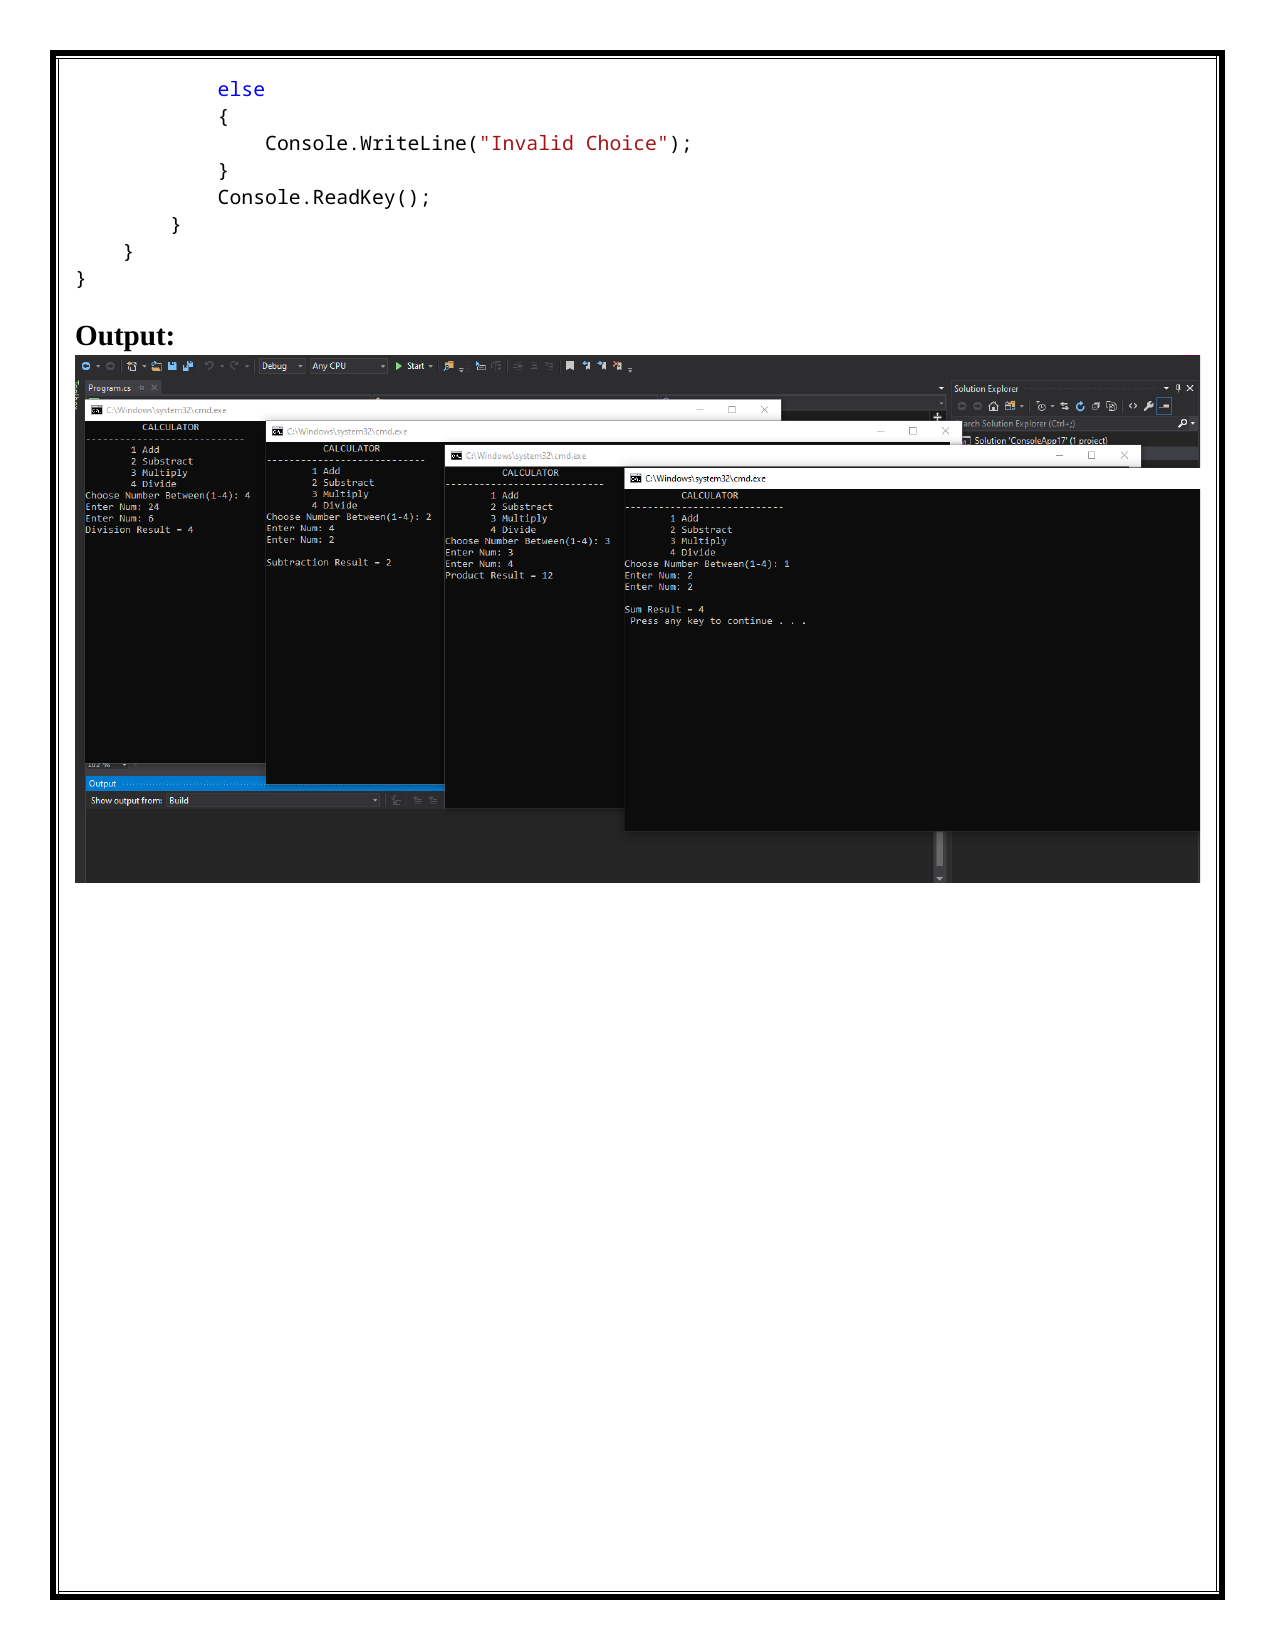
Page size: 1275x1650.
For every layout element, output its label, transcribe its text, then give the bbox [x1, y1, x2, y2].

text { [75, 102, 1200, 129]
text } [75, 156, 1200, 183]
text } [75, 210, 1200, 237]
text } [75, 264, 1200, 291]
text Output: [75, 318, 1200, 355]
text } [75, 237, 1200, 264]
text else [75, 75, 1200, 102]
text Console.WriteLine("Invalid Choice"); [75, 129, 1200, 156]
text Console.ReadKey(); [75, 183, 1200, 210]
picture [75, 355, 1200, 883]
